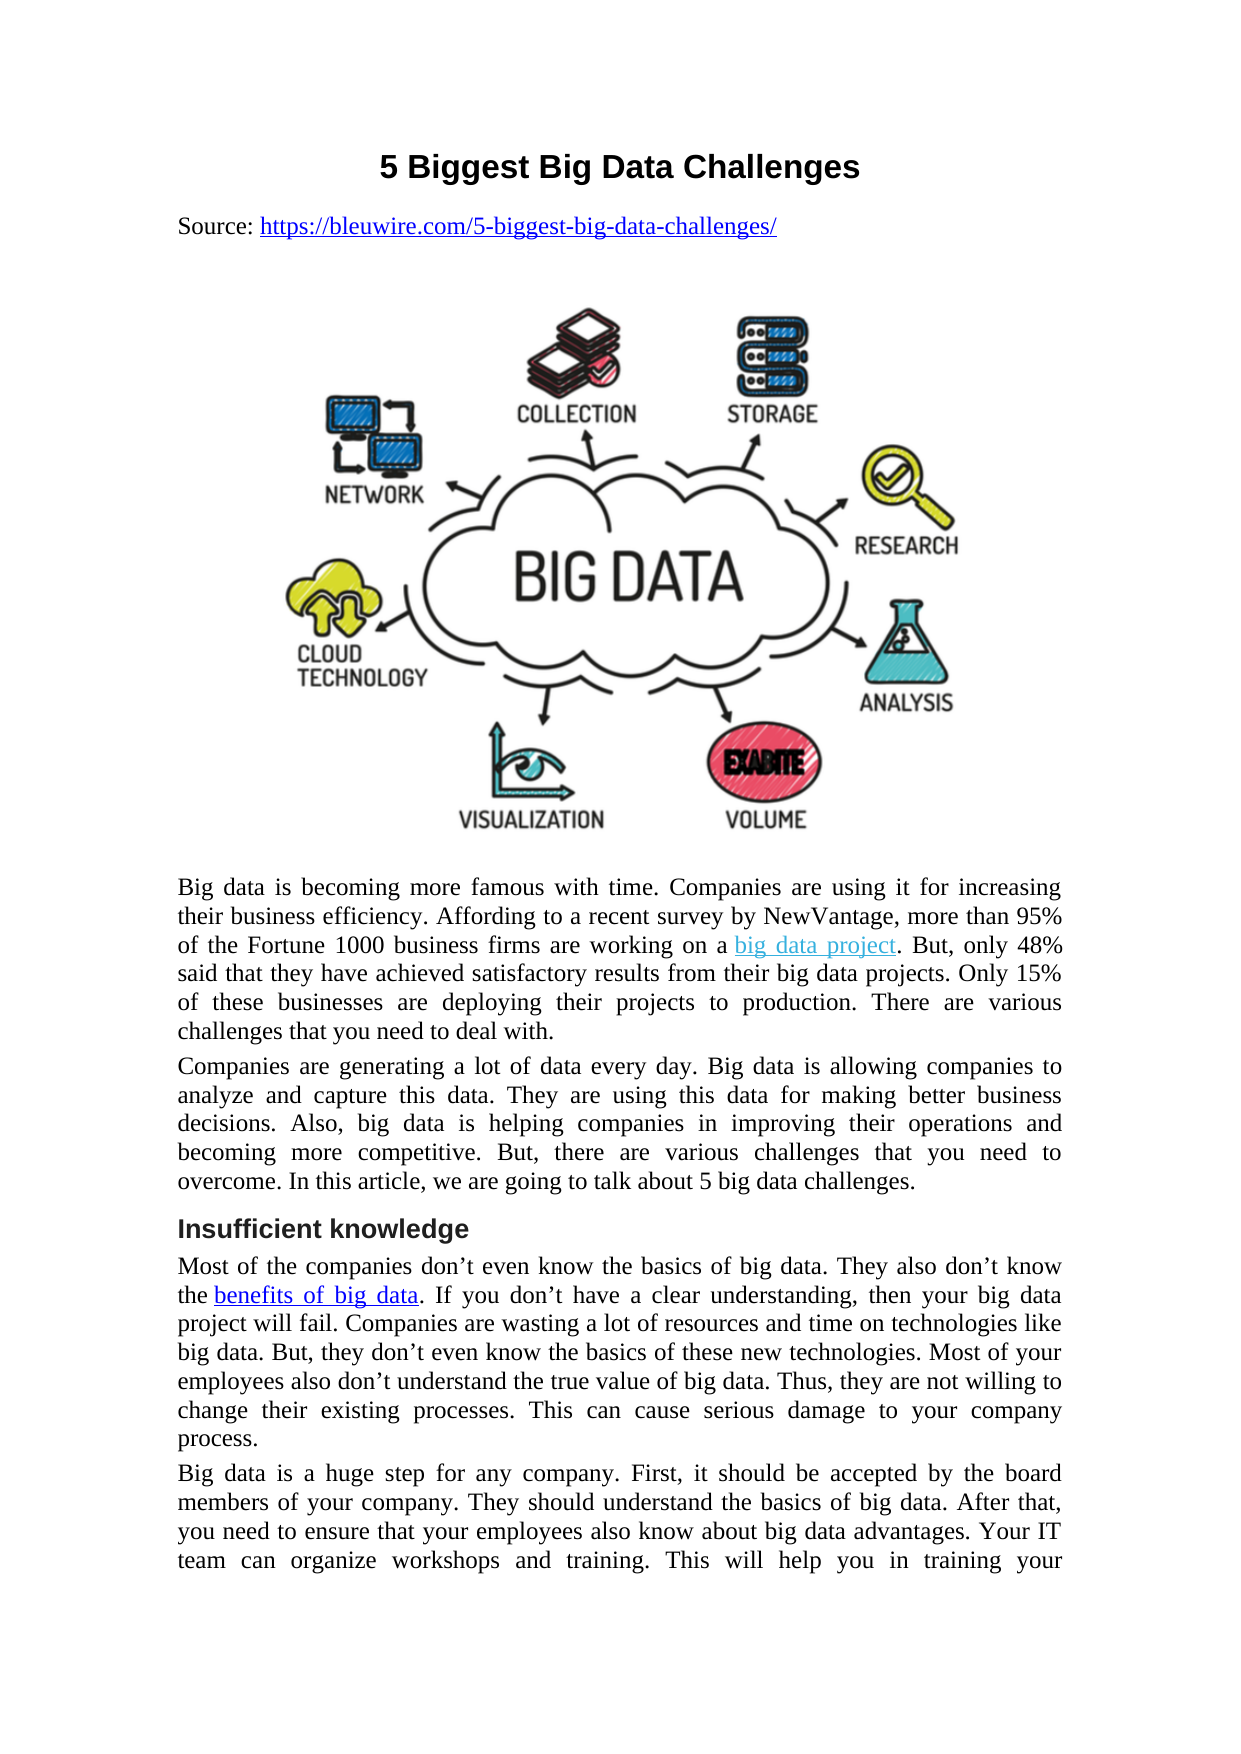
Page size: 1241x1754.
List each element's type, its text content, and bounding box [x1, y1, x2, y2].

text Companies are generating a lot of data every day. Big data is allowing companies to analyze and capture this data. They are using this data for making better business decisions. Also, big data is helping companies in improving their operations and becoming more competitive. But, there are various challenges that you need to overcome. In this article, we are going to talk about 5 big data challenges. [177, 1051, 1063, 1195]
subtitle 5 Biggest Big Data Challenges [177, 148, 1063, 186]
text Source: https://bleuwire.com/5-biggest-big-data-challenges/ [177, 211, 1063, 240]
text Big data is becoming more famous with time. Companies are using it for increasing their business efficiency. Affording to a recent survey by NewVantage, more than 95% of the Fortune 1000 business firms are working on a big data project. But, only 48% said that they have achieved satisfactory results from their big data projects. Only 15% of these businesses are deploying their projects to production. There are various challenges that you need to deal with. [177, 873, 1063, 1045]
text Most of the companies don’t even know the basics of big data. They also don’t know the benefits of big data. If you don’t have a clear understanding, then your big data project will fail. Companies are wasting a lot of resources and time on technologies like big data. But, they don’t even know the basics of these new technologies. Most of your employees also don’t understand the true value of big data. Thus, they are not willing to change their existing processes. This can cause serious damage to your company process. [177, 1251, 1063, 1452]
subtitle Insufficient knowledge [177, 1207, 1063, 1245]
picture [177, 281, 1063, 873]
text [177, 1458, 1063, 1573]
